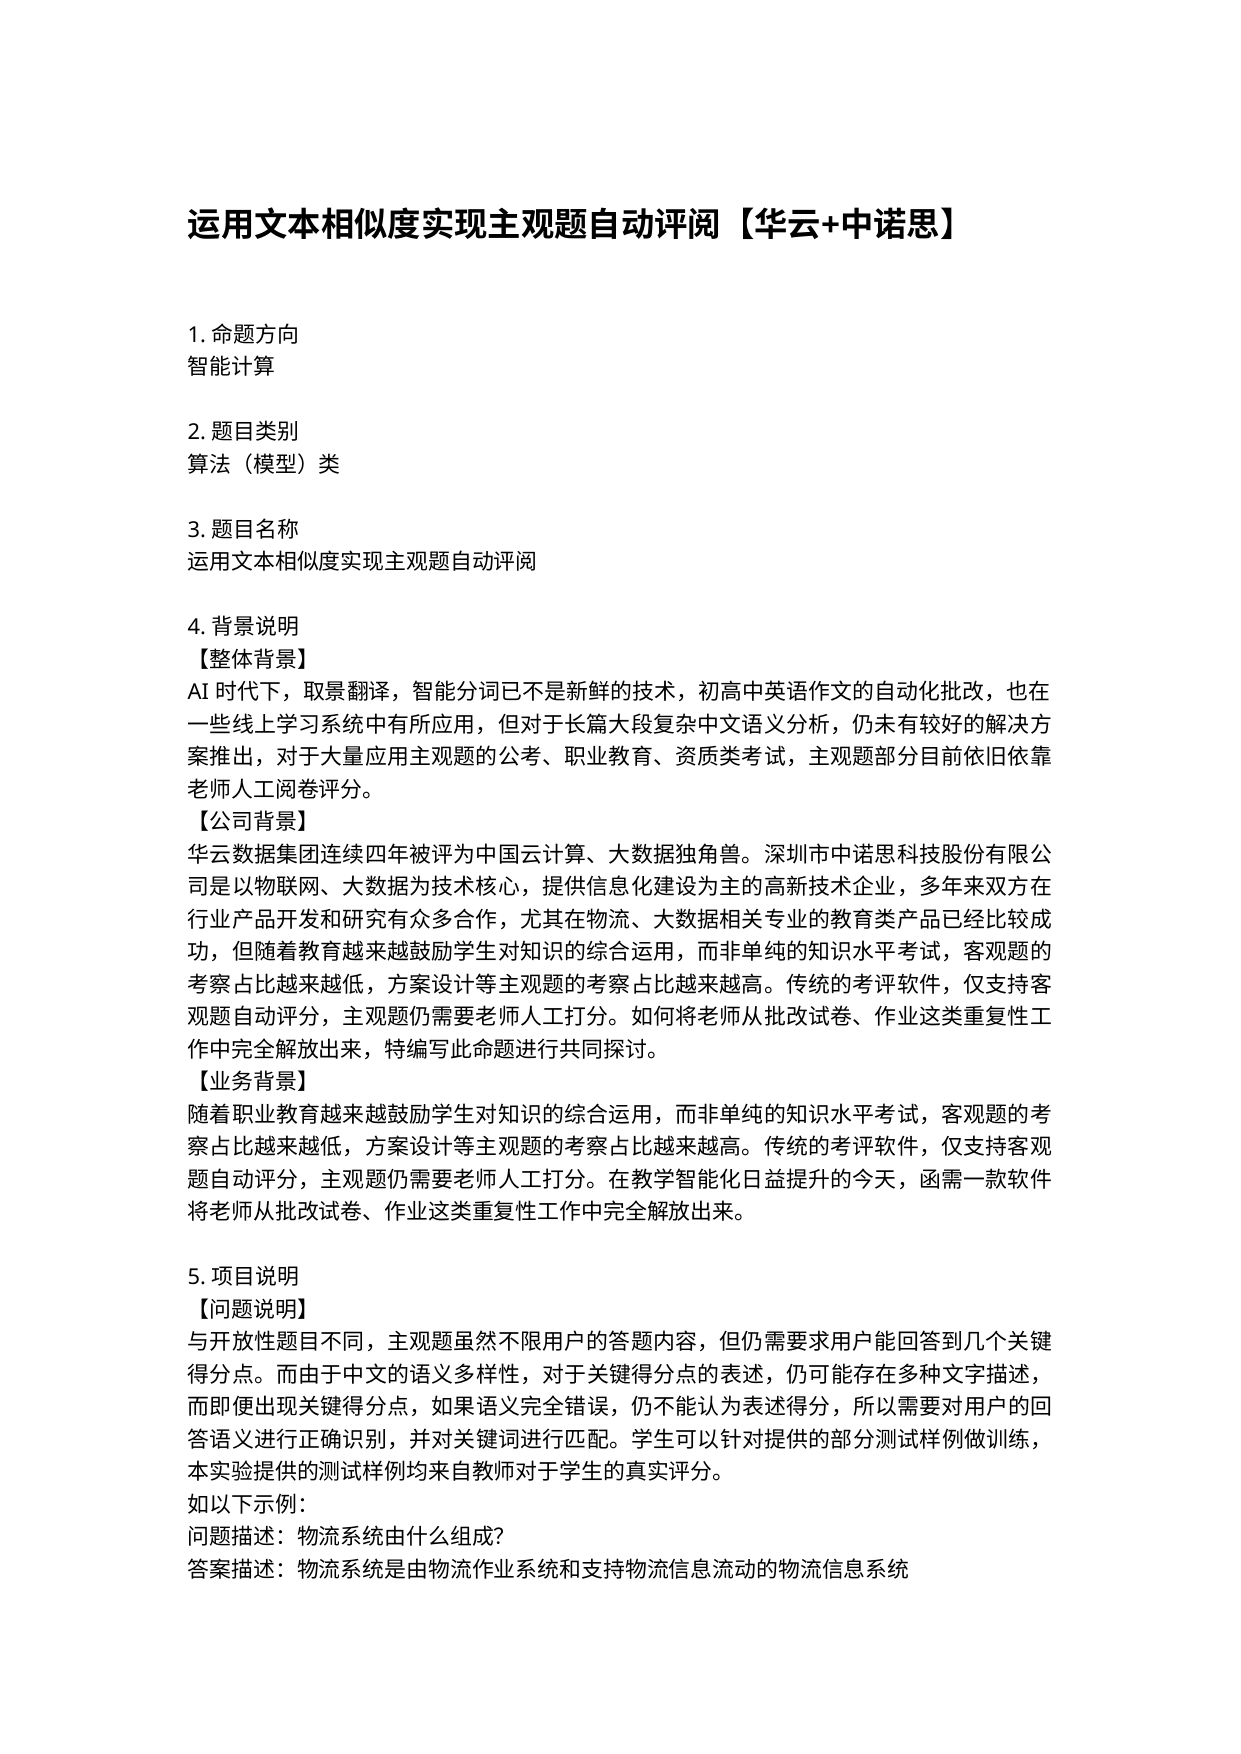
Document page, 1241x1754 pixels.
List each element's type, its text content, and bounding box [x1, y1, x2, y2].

text 4. 背景说明 [187, 609, 1053, 641]
text 运用文本相似度实现主观题自动评阅 [187, 544, 1053, 576]
text AI 时代下，取景翻译，智能分词已不是新鲜的技术，初高中英语作文的自动化批改，也在一些线上学习系统中有所应用，但对于长篇大段复杂中文语义分析，仍未有较好的解决方案推出，对于大量应用主观题的公考、职业教育、资质类考试，主观题部分目前依旧依靠老师人工阅卷评分。 [187, 674, 1053, 804]
text 2. 题目类别 [187, 414, 1053, 446]
text 5. 项目说明 [187, 1259, 1053, 1291]
text 智能计算 [187, 349, 1053, 381]
subtitle 运用文本相似度实现主观题自动评阅【华云+中诺思】 [187, 189, 1053, 254]
text 如以下示例： [187, 1486, 1053, 1519]
text 华云数据集团连续四年被评为中国云计算、大数据独角兽。深圳市中诺思科技股份有限公司是以物联网、大数据为技术核心，提供信息化建设为主的高新技术企业，多年来双方在行业产品开发和研究有众多合作，尤其在物流、大数据相关专业的教育类产品已经比较成功，但随着教育越来越鼓励学生对知识的综合运用，而非单纯的知识水平考试，客观题的考察占比越来越低，方案设计等主观题的考察占比越来越高。传统的考评软件，仅支持客观题自动评分，主观题仍需要老师人工打分。如何将老师从批改试卷、作业这类重复性工作中完全解放出来，特编写此命题进行共同探讨。 [187, 836, 1053, 1064]
text 随着职业教育越来越鼓励学生对知识的综合运用，而非单纯的知识水平考试，客观题的考察占比越来越低，方案设计等主观题的考察占比越来越高。传统的考评软件，仅支持客观题自动评分，主观题仍需要老师人工打分。在教学智能化日益提升的今天，函需一款软件将老师从批改试卷、作业这类重复性工作中完全解放出来。 [187, 1096, 1053, 1226]
text 答案描述：物流系统是由物流作业系统和支持物流信息流动的物流信息系统 [187, 1551, 1053, 1584]
text 与开放性题目不同，主观题虽然不限用户的答题内容，但仍需要求用户能回答到几个关键得分点。而由于中文的语义多样性，对于关键得分点的表述，仍可能存在多种文字描述，而即便出现关键得分点，如果语义完全错误，仍不能认为表述得分，所以需要对用户的回答语义进行正确识别，并对关键词进行匹配。学生可以针对提供的部分测试样例做训练，本实验提供的测试样例均来自教师对于学生的真实评分。 [187, 1324, 1053, 1486]
text 【问题说明】 [187, 1291, 1053, 1324]
text 算法（模型）类 [187, 446, 1053, 479]
text 【业务背景】 [187, 1064, 1053, 1096]
text 【公司背景】 [187, 804, 1053, 836]
text 1. 命题方向 [187, 316, 1053, 349]
text 【整体背景】 [187, 641, 1053, 674]
text 问题描述：物流系统由什么组成？ [187, 1519, 1053, 1551]
text 3. 题目名称 [187, 511, 1053, 544]
